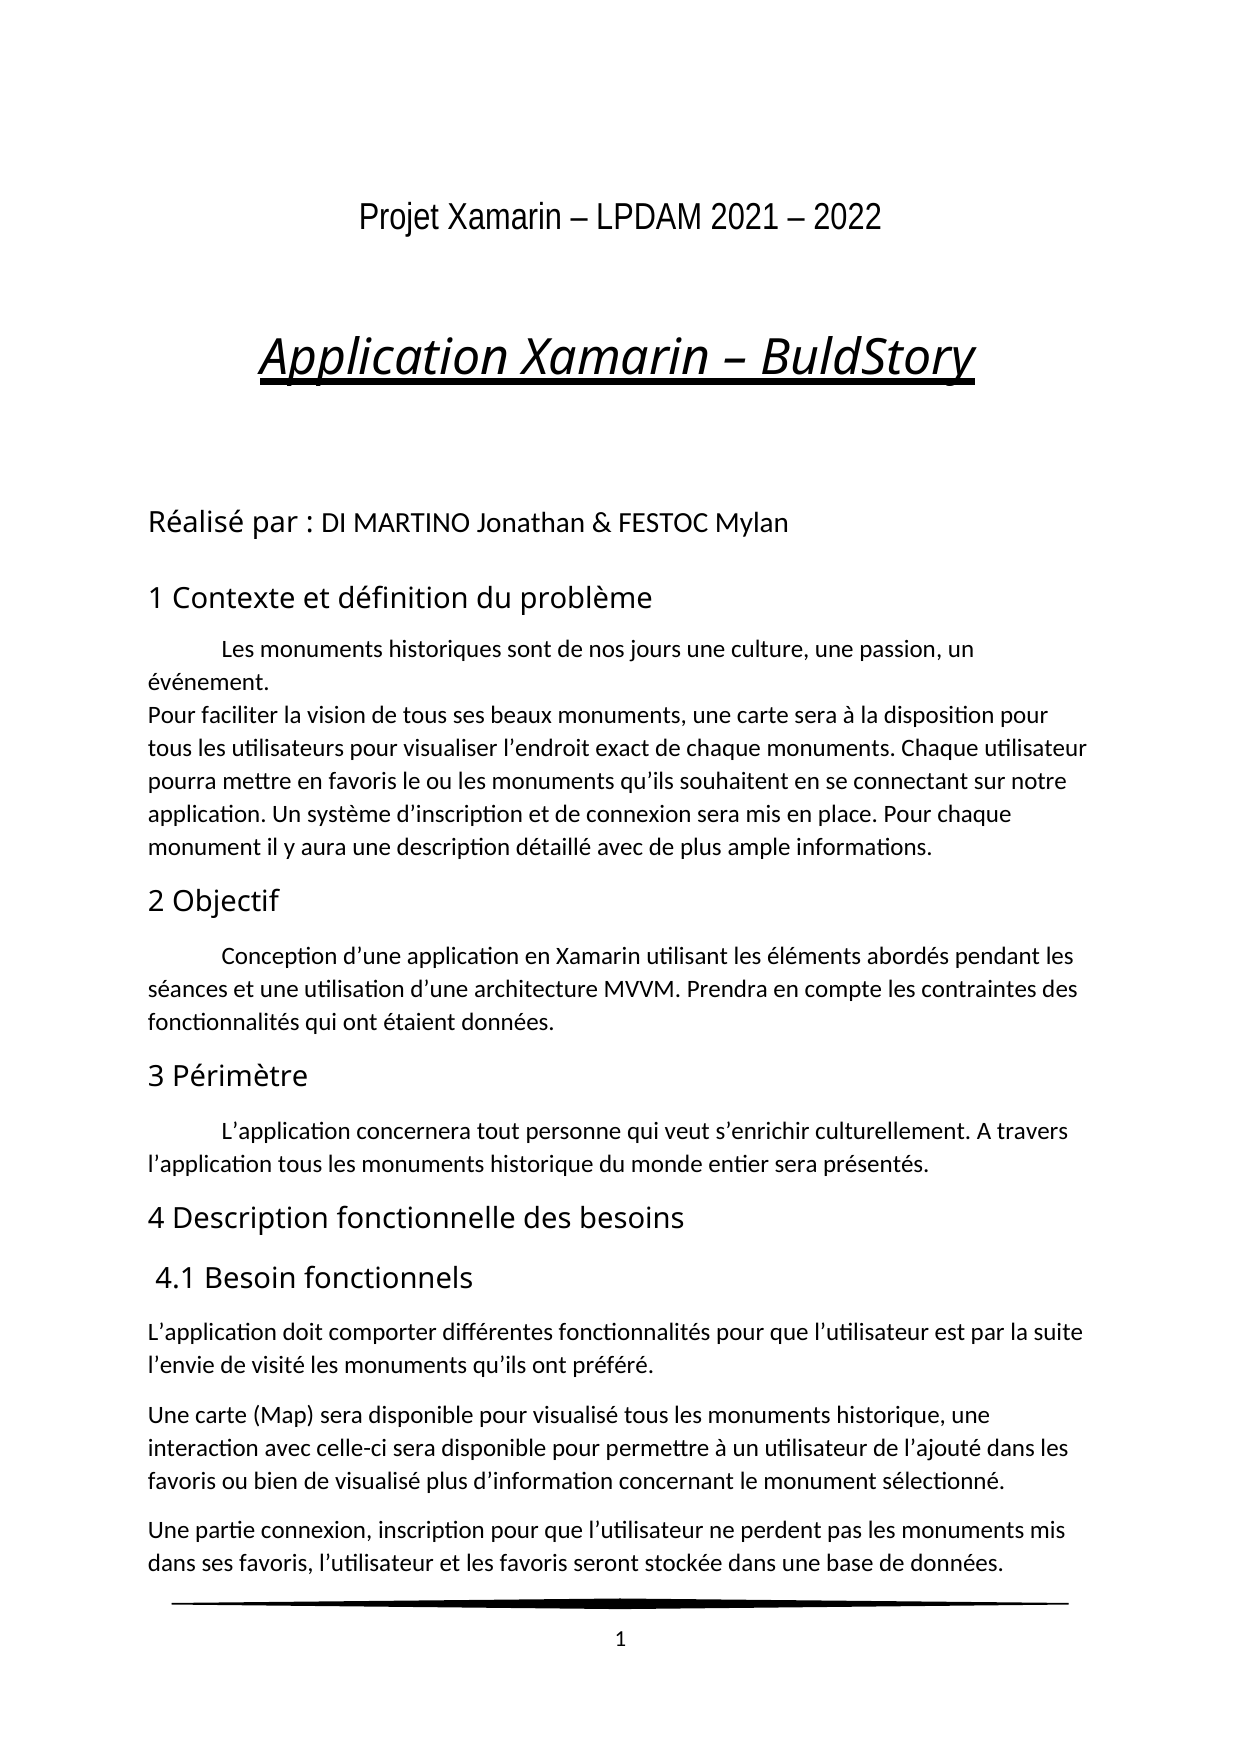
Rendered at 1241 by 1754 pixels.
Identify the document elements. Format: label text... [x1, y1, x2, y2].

text 4 Description fonctionnelle des besoins [148, 1198, 1093, 1237]
text Une partie connexion, inscription pour que l’utilisateur ne perdent pas les monuments mis dans ses favoris, l’utilisateur et les favoris seront stockée dans une base de données. [148, 1514, 1093, 1578]
text L’application concernera tout personne qui veut s’enrichir culturellement. A travers l’application tous les monuments historique du monde entier sera présentés. [148, 1115, 1093, 1178]
text Les monuments historiques sont de nos jours une culture, une passion, un événement. [148, 634, 1093, 697]
text Une carte (Map) sera disponible pour visualisé tous les monuments historique, une interaction avec celle-ci sera disponible pour permettre à un utilisateur de l’ajouté dans les favoris ou bien de visualisé plus d’information concernant le monument sélectionné. [148, 1399, 1093, 1495]
text Projet Xamarin – LPDAM 2021 – 2022 [148, 194, 1093, 237]
text 3 Périmètre [148, 1056, 1093, 1095]
text L’application doit comporter différentes fonctionnalités pour que l’utilisateur est par la suite l’envie de visité les monuments qu’ils ont préféré. [148, 1317, 1093, 1380]
text Pour faciliter la vision de tous ses beaux monuments, une carte sera à la disposition pour tous les utilisateurs pour visualiser l’endroit exact de chaque monuments. Chaque utilisateur pourra mettre en favoris le ou les monuments qu’ils souhaitent en se connectant sur notre application. Un système d’inscription et de connexion sera mis en place. Pour chaque monument il y aura une description détaillé avec de plus ample informations. [148, 699, 1093, 862]
text Application Xamarin – BuldStory [148, 321, 1093, 389]
text 1 Contexte et définition du problème [148, 577, 1093, 617]
text 4.1 Besoin fonctionnels [148, 1257, 1093, 1297]
text Conception d’une application en Xamarin utilisant les éléments abordés pendant les séances et une utilisation d’une architecture MVVM. Prendra en compte les contraintes des fonctionnalités qui ont étaient données. [148, 940, 1093, 1037]
text Réalisé par : DI MARTINO Jonathan & FESTOC Mylan [148, 501, 1093, 541]
text 2 Objectif [148, 881, 1093, 920]
